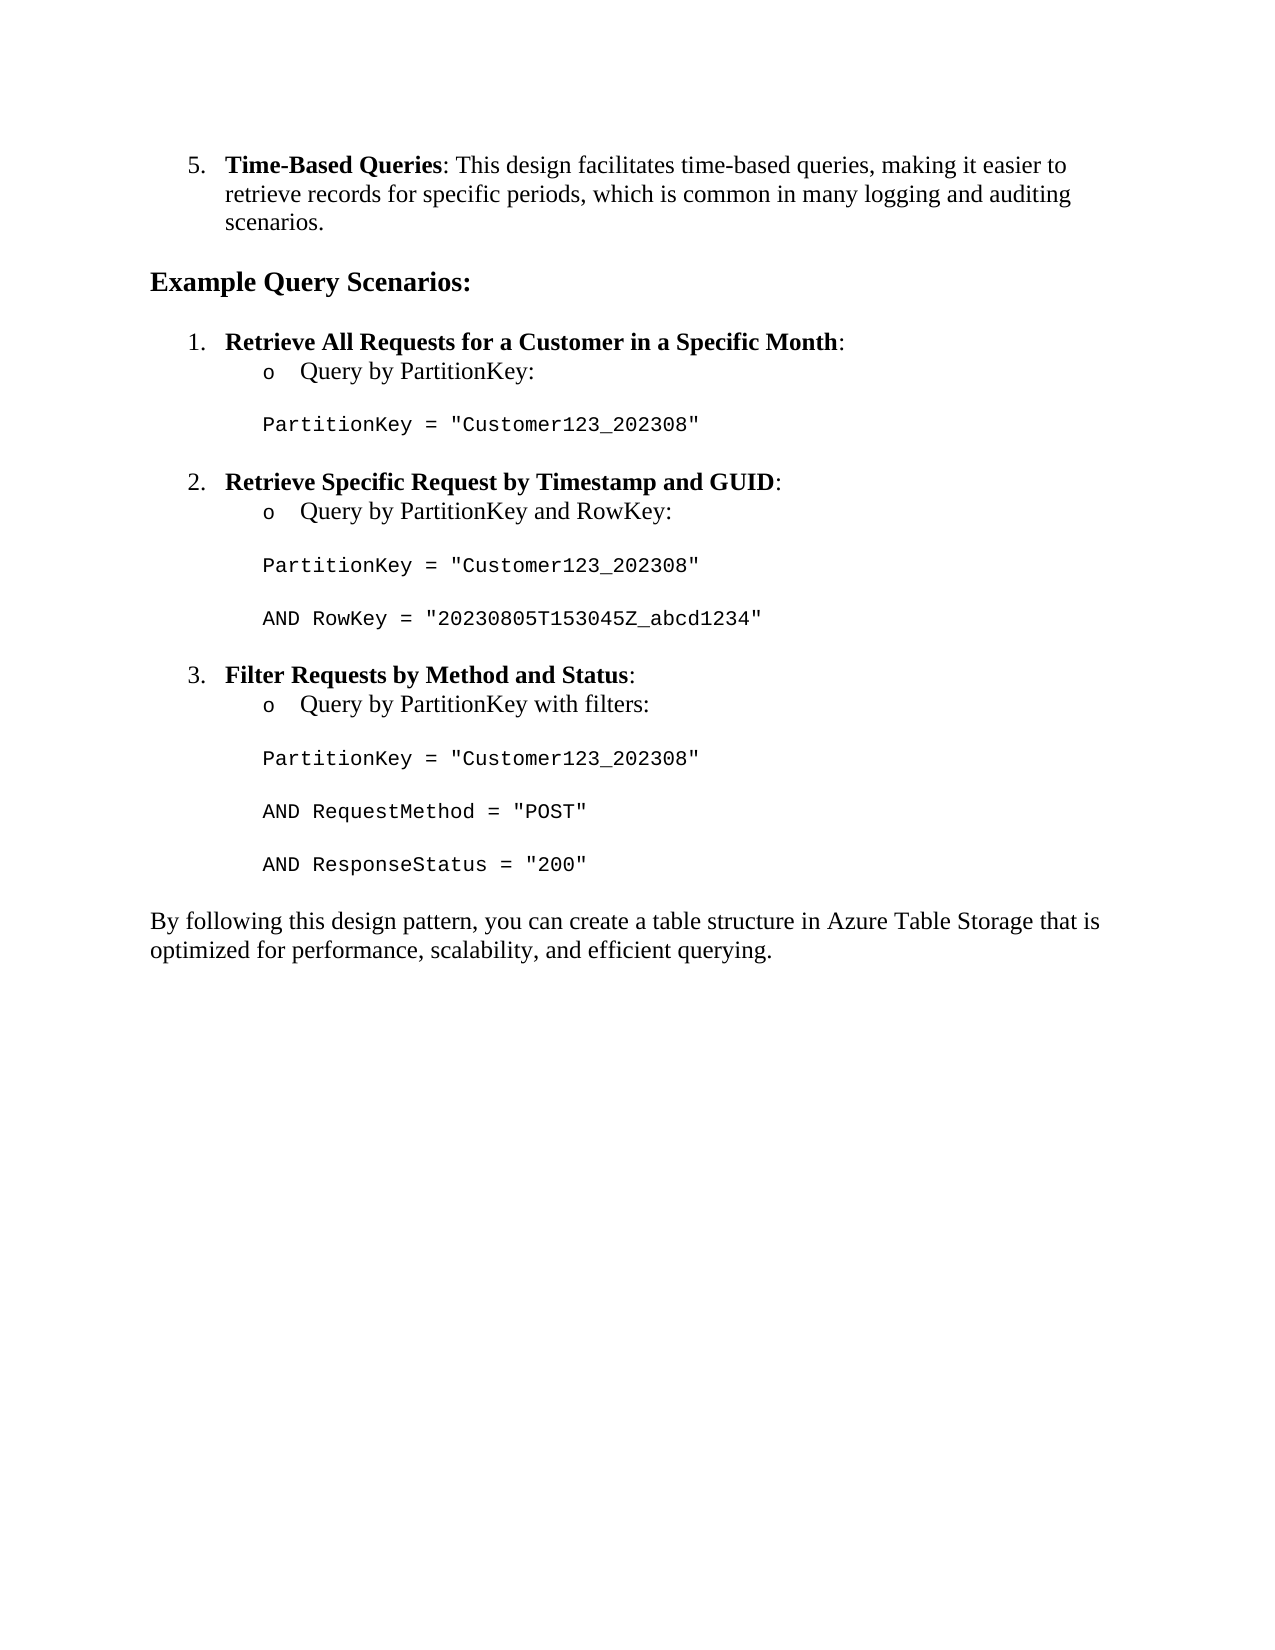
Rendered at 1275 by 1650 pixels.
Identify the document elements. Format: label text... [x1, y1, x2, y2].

list Filter Requests by Method and Status: [187, 660, 1125, 689]
list Retrieve All Requests for a Customer in a Specific Month: [187, 327, 1125, 356]
text AND RowKey = "20230805T153045Z_abcd1234" [262, 608, 1125, 631]
text By following this design pattern, you can create a table structure in Azure Table Storage that is optimized for performance, scalability, and efficient querying. [150, 906, 1125, 964]
text AND RequestMethod = "POST" [262, 801, 1125, 824]
text PartitionKey = "Customer123_202308" [262, 748, 1125, 772]
list Query by PartitionKey with filters: [262, 689, 1125, 719]
text Example Query Scenarios: [150, 265, 1125, 298]
list Time-Based Queries: This design facilitates time-based queries, making it easier to retrieve records for specific periods, which is common in many logging and auditing scenarios. [187, 150, 1125, 236]
list Query by PartitionKey and RowKey: [262, 496, 1125, 526]
text PartitionKey = "Customer123_202308" [262, 555, 1125, 578]
text AND ResponseStatus = "200" [262, 853, 1125, 877]
list Retrieve Specific Request by Timestamp and GUID: [187, 467, 1125, 496]
list Query by PartitionKey: [262, 356, 1125, 385]
text PartitionKey = "Customer123_202308" [262, 414, 1125, 438]
